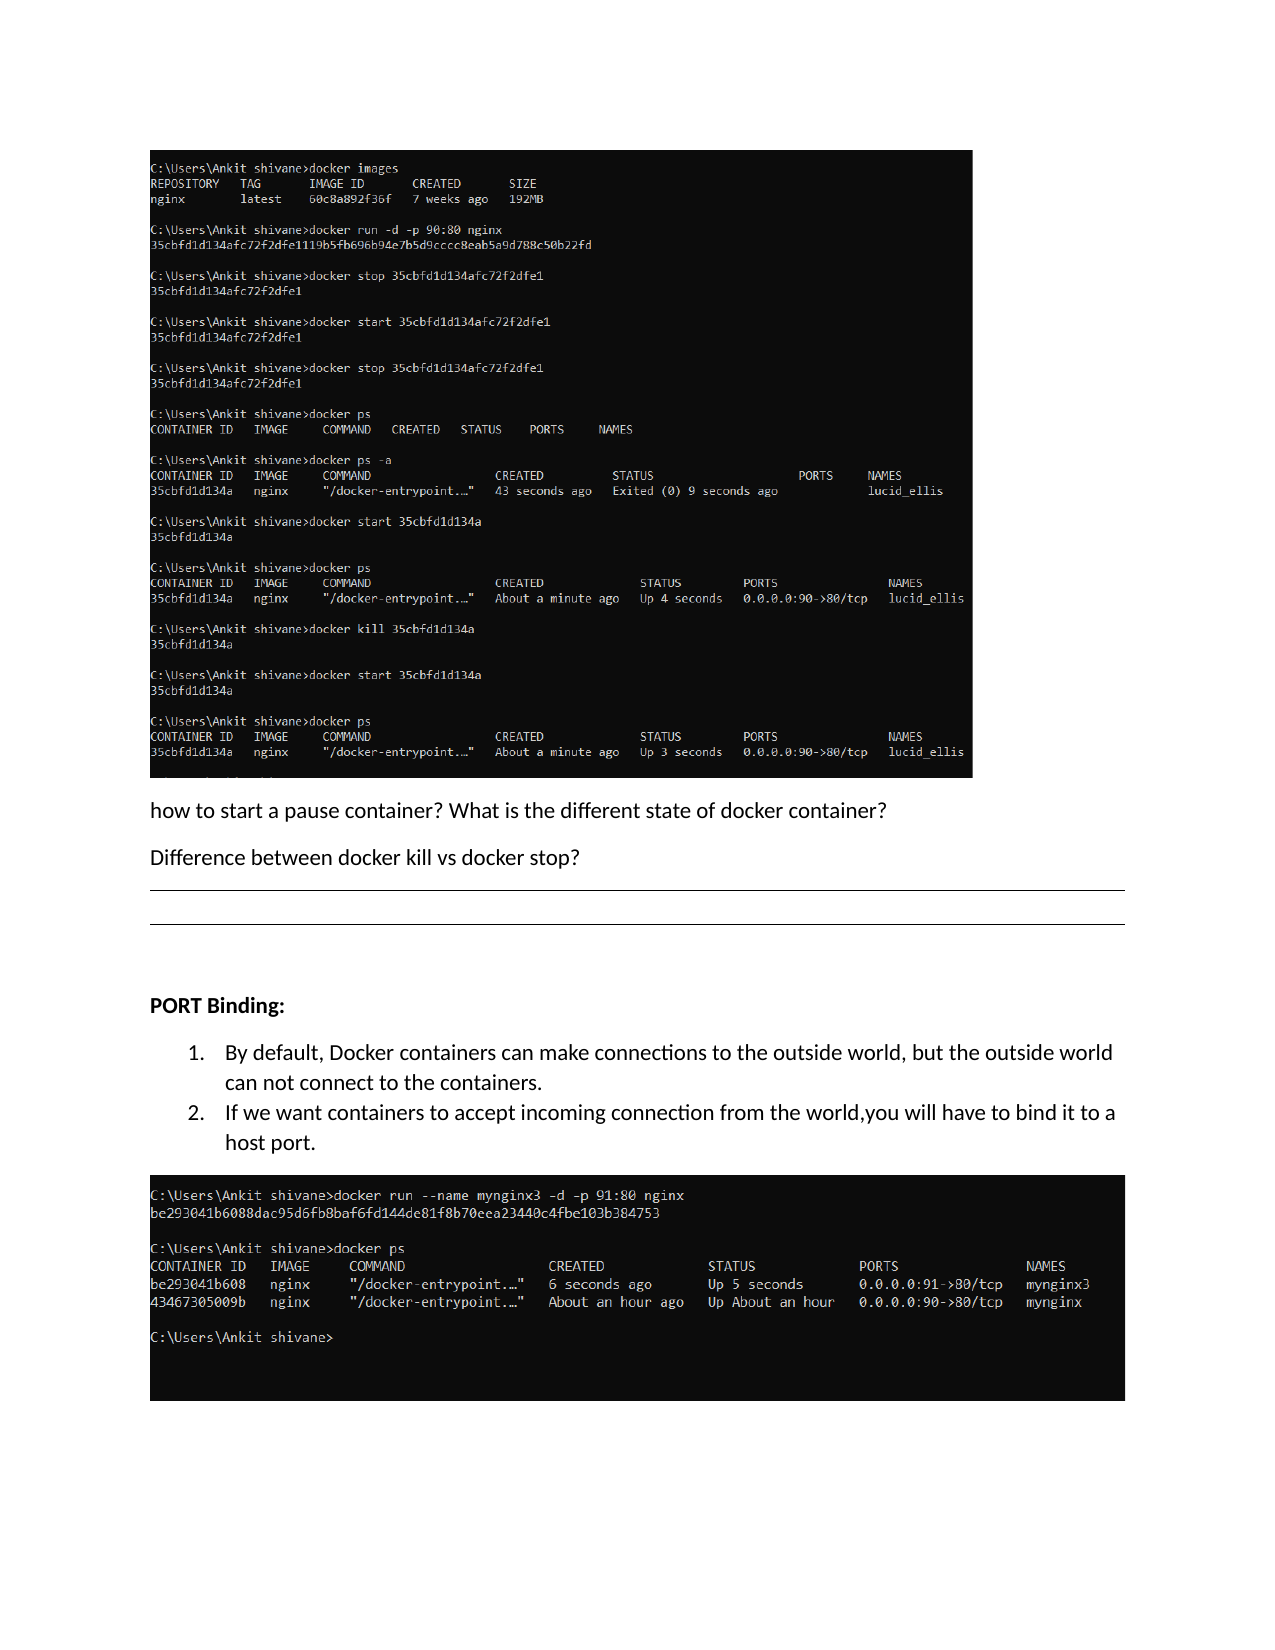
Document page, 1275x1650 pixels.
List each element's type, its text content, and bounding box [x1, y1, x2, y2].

text PORT Binding: [150, 991, 1125, 1019]
text Difference between docker kill vs docker stop? [150, 843, 1125, 871]
picture [150, 1175, 1125, 1401]
picture [150, 150, 973, 778]
list By default, Docker containers can make connections to the outside world, but the outside world can not connect to the containers. [187, 1038, 1125, 1096]
text how to start a pause container? What is the different state of docker container? [150, 796, 1125, 824]
list If we want containers to accept incoming connection from the world,you will have to bind it to a host port. [187, 1098, 1125, 1156]
